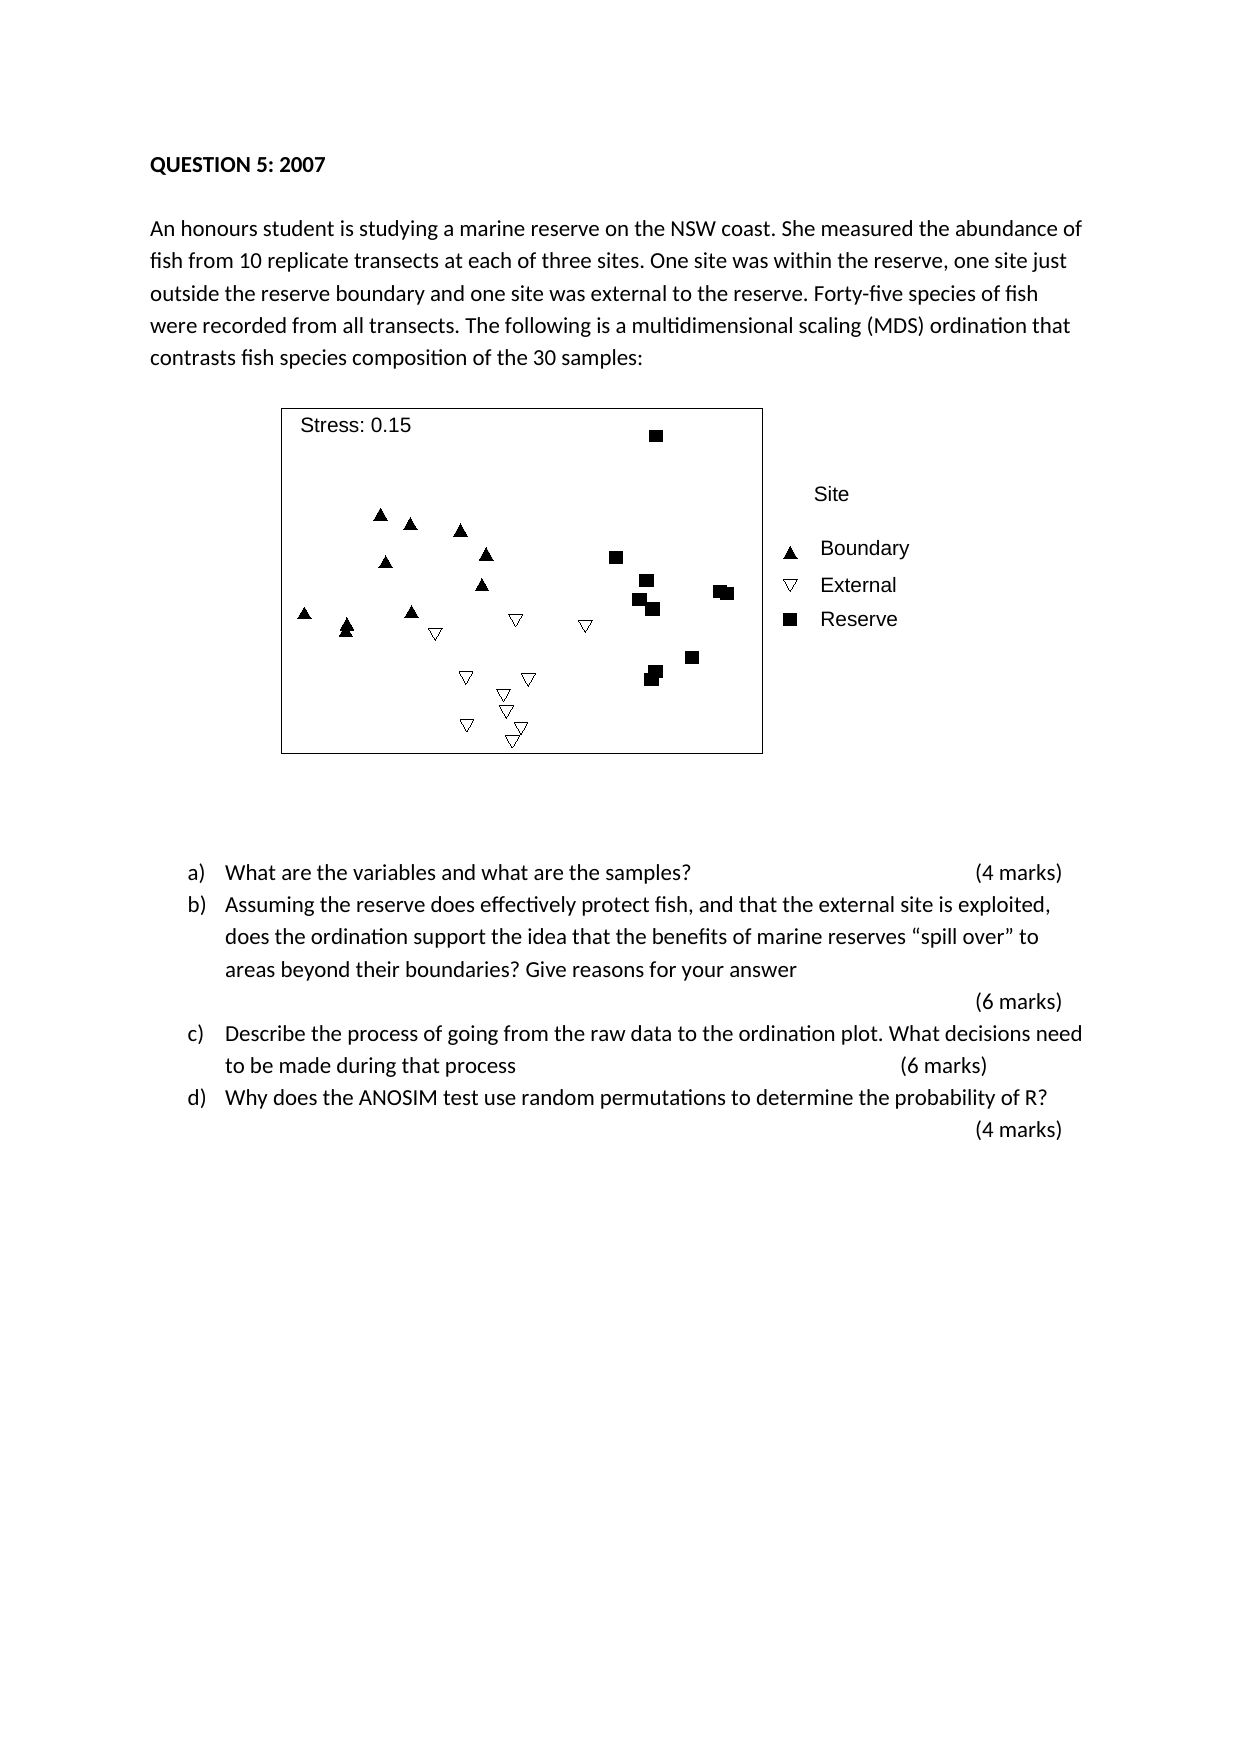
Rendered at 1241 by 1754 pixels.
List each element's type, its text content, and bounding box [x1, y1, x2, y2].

list Assuming the reserve does effectively protect fish, and that the external site is exploited, does the ordination support the idea that the benefits of marine reserves “spill over” to areas beyond their boundaries? Give reasons for your answer [187, 890, 1090, 983]
text (6 marks) [937, 987, 1090, 1015]
list What are the variables and what are the samples? (4 marks) [187, 858, 1090, 886]
text QUESTION 5: 2007 [150, 150, 1090, 178]
list Describe the process of going from the raw data to the ordination plot. What decisions need to be made during that process (6 marks) [187, 1019, 1090, 1079]
text An honours student is studying a marine reserve on the NSW coast. She measured the abundance of fish from 10 replicate transects at each of three sites. One site was within the reserve, one site just outside the reserve boundary and one site was external to the reserve. Forty-five species of fish were recorded from all transects. The following is a multidimensional scaling (MDS) ordination that contrasts fish species composition of the 30 samples: [150, 214, 1090, 371]
list Why does the ANOSIM test use random permutations to determine the probability of R? (4 marks) [187, 1083, 1090, 1144]
